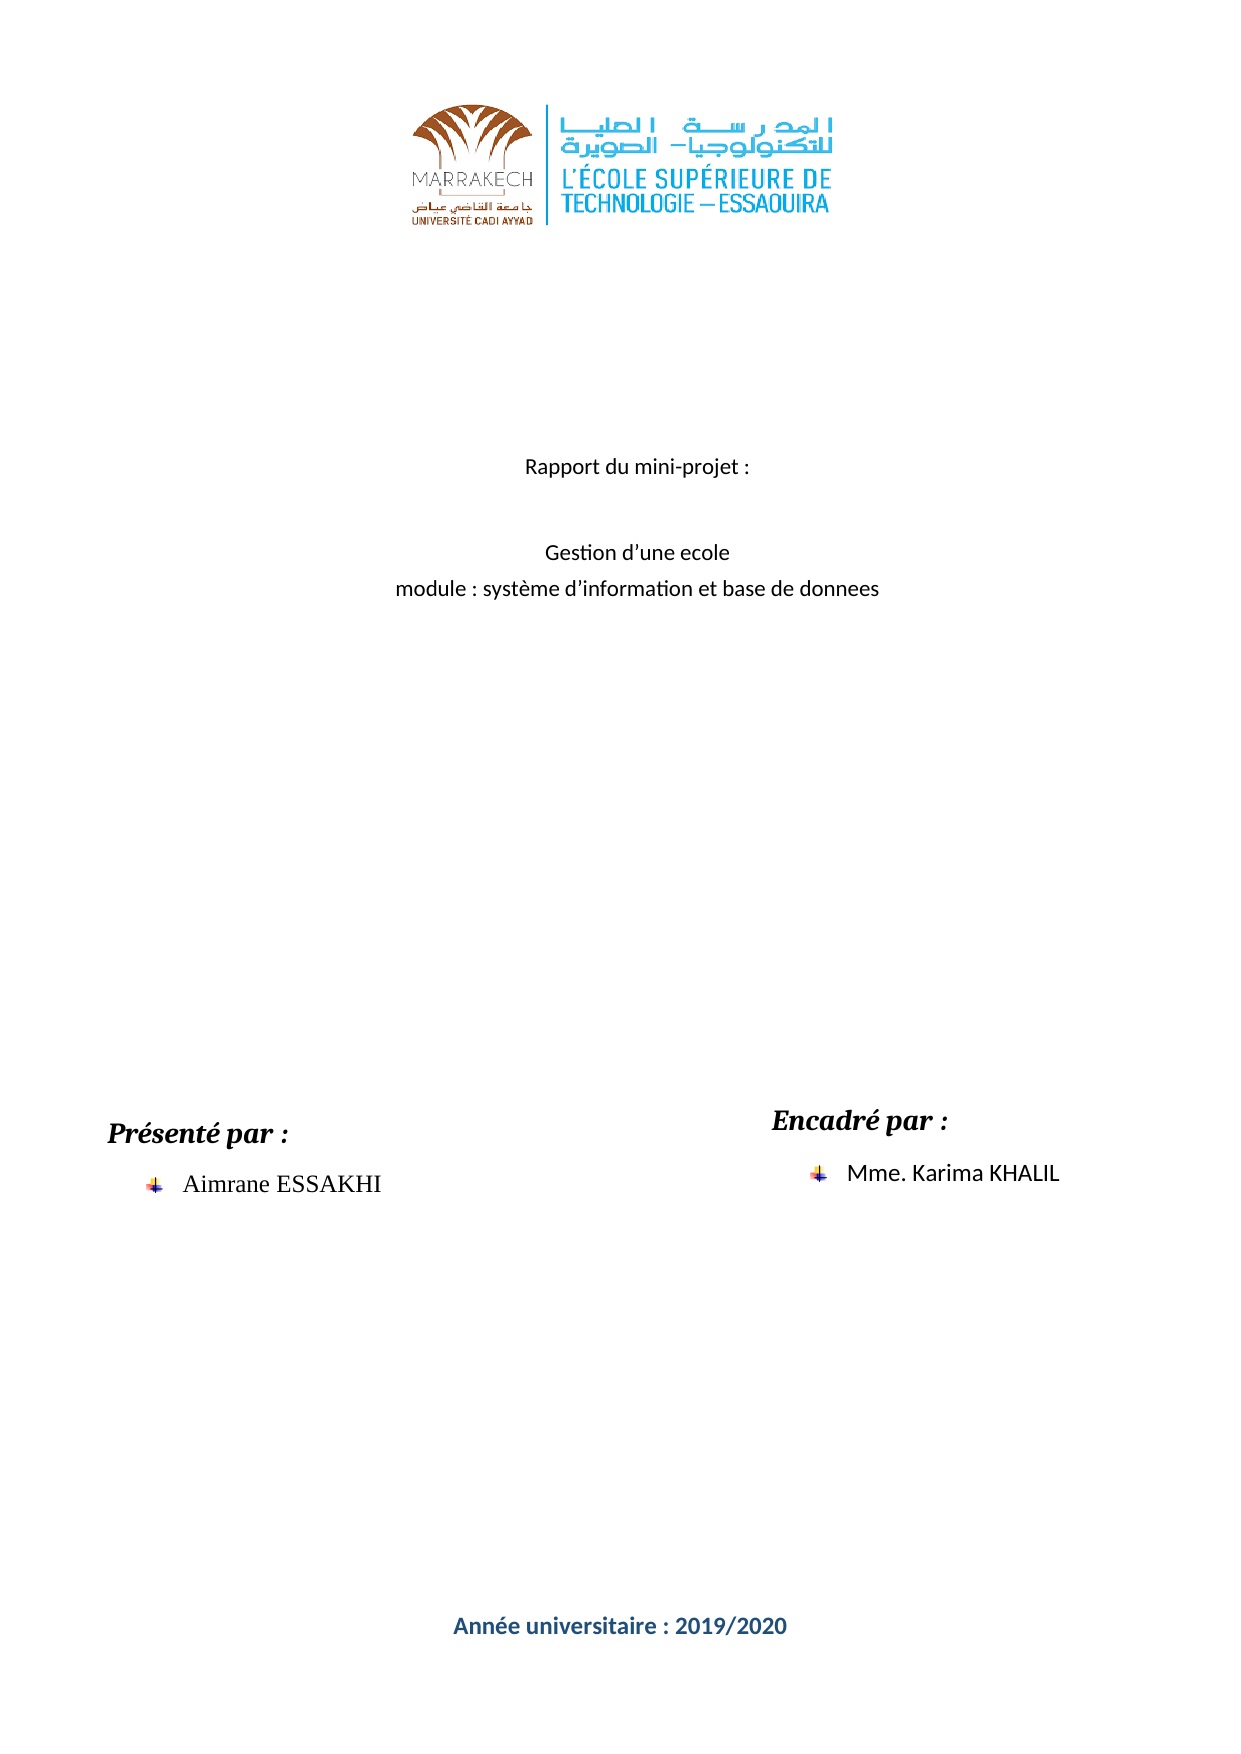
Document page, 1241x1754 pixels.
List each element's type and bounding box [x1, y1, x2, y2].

picture [146, 1176, 163, 1193]
picture [810, 1164, 827, 1182]
picture [395, 94, 845, 229]
